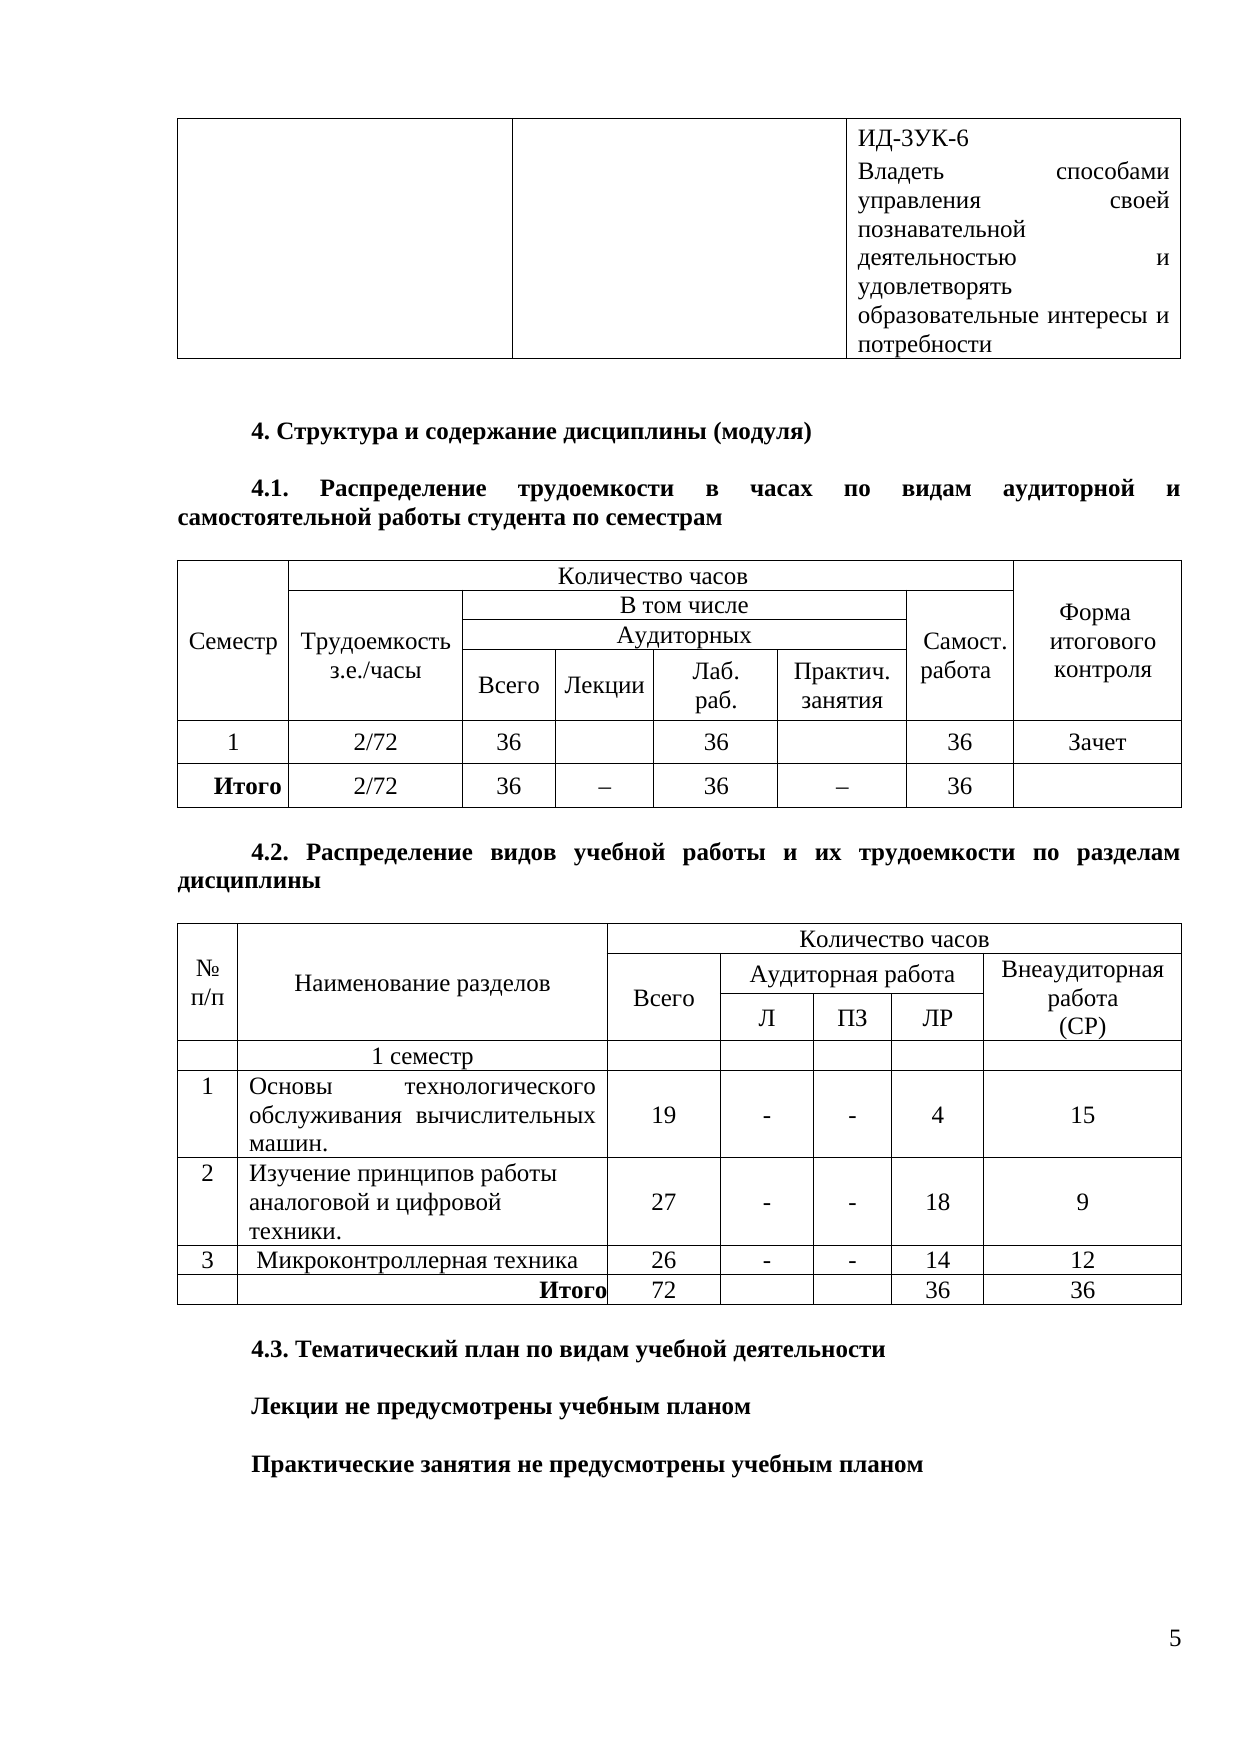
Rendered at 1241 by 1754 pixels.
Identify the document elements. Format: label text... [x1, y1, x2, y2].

table_cell 12 [984, 1246, 1181, 1274]
table_cell [178, 1275, 237, 1304]
table_cell Самост. работа [907, 591, 1013, 719]
table_cell 3 [178, 1246, 237, 1274]
table_cell Микроконтроллерная техника [238, 1246, 607, 1274]
table_cell ИД-3УК-6 Владеть способами управления своей познавательной деятельностью и удовлетворять образовательные интересы и потребности [847, 119, 1180, 357]
table_header Наименование разделов [238, 924, 607, 1040]
table_cell 27 [608, 1158, 720, 1244]
table_cell 36 [907, 721, 1013, 763]
table_header № п/п [178, 924, 237, 1040]
table_cell Аудиторная работа [721, 954, 983, 993]
table_cell 15 [984, 1071, 1181, 1157]
table_cell ЛР [892, 994, 983, 1040]
table_cell Зачет [1014, 721, 1181, 763]
table_cell 36 [892, 1275, 983, 1304]
table_cell 36 [984, 1275, 1181, 1304]
table_cell ПЗ [814, 994, 891, 1040]
table_cell Л [721, 994, 813, 1040]
table_cell 14 [892, 1246, 983, 1274]
table_cell - [721, 1071, 813, 1157]
table_cell [721, 1041, 813, 1070]
table_cell [1014, 764, 1181, 807]
table_header Форма итогового контроля [1014, 561, 1181, 719]
table_cell [178, 1041, 237, 1070]
table_cell Аудиторных [463, 620, 906, 649]
table_cell Трудоемкость з.е./часы [289, 591, 462, 719]
table_cell Всего [608, 954, 720, 1040]
table_cell 18 [892, 1158, 983, 1244]
table_cell - [721, 1158, 813, 1244]
table_cell 1 семестр [238, 1041, 607, 1070]
text 4.1. Распределение трудоемкости в часах по видам аудиторной и самостоятельной работы студента по семестрам [177, 473, 1181, 531]
text 4.2. Распределение видов учебной работы и их трудоемкости по разделам дисциплины [177, 837, 1181, 894]
table_cell – [778, 764, 906, 807]
table_cell 2 [178, 1158, 237, 1244]
table_cell - [721, 1246, 813, 1274]
table_cell [556, 721, 653, 763]
table_cell Итого [238, 1275, 607, 1304]
table_cell 36 [654, 764, 777, 807]
table_cell [814, 1041, 891, 1070]
table_cell 72 [608, 1275, 720, 1304]
table_header Количество часов [289, 561, 1013, 589]
text Практические занятия не предусмотрены учебным планом [251, 1449, 1181, 1478]
text Лекции не предусмотрены учебным планом [177, 1391, 1181, 1420]
table_cell 19 [608, 1071, 720, 1157]
table_cell [984, 1041, 1181, 1070]
table_cell Лекции [556, 650, 653, 719]
table_cell 2/72 [289, 764, 462, 807]
table_cell Всего [463, 650, 555, 719]
table_cell 36 [907, 764, 1013, 807]
table_cell – [556, 764, 653, 807]
table_cell 2/72 [289, 721, 462, 763]
table_cell [721, 1275, 813, 1304]
table_cell 36 [463, 721, 555, 763]
table_cell - [814, 1158, 891, 1244]
table_header Количество часов [608, 924, 1181, 953]
table_cell - [814, 1071, 891, 1157]
table_cell 36 [463, 764, 555, 807]
table_cell Лаб. раб. [654, 650, 777, 719]
table_cell Внеаудиторная работа (СP) [984, 954, 1181, 1040]
table_cell 36 [654, 721, 777, 763]
table_cell 1 [178, 1071, 237, 1157]
table_header Семестр [178, 561, 288, 719]
table_cell 26 [608, 1246, 720, 1274]
table_cell [814, 1275, 891, 1304]
table_cell [778, 721, 906, 763]
table_cell 9 [984, 1158, 1181, 1244]
table_cell Основы технологического обслуживания вычислительных машин. [238, 1071, 607, 1157]
table_cell 4 [892, 1071, 983, 1157]
text 4.3. Тематический план по видам учебной деятельности [177, 1334, 1181, 1363]
table_cell В том числе [463, 591, 906, 619]
table_cell Изучение принципов работы аналоговой и цифровой техники. [238, 1158, 607, 1244]
table_cell - [814, 1246, 891, 1274]
table_cell 1 [178, 721, 288, 763]
table_cell Практич. занятия [778, 650, 906, 719]
table_cell Итого [178, 764, 288, 807]
text 4. Структура и содержание дисциплины (модуля) [177, 416, 1181, 445]
table_cell [608, 1041, 720, 1070]
table_cell [892, 1041, 983, 1070]
